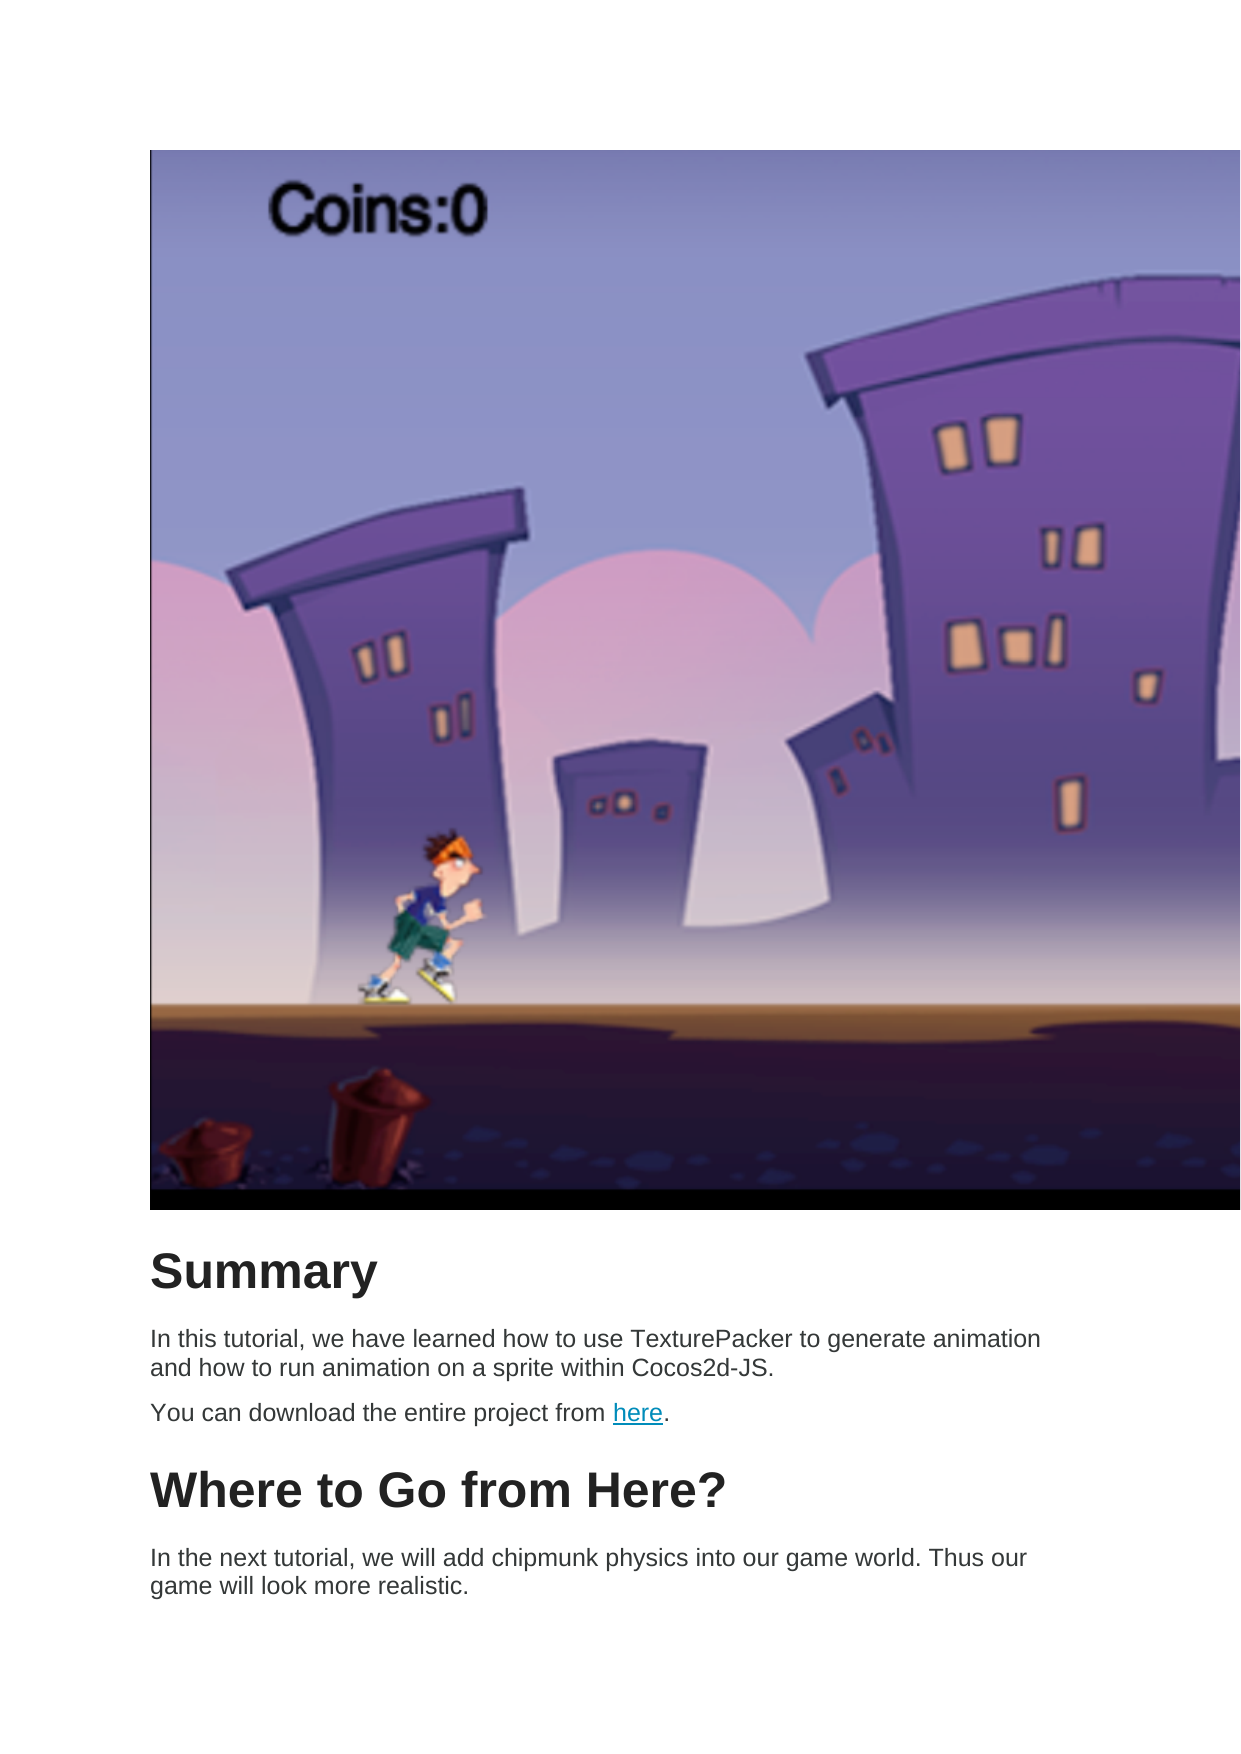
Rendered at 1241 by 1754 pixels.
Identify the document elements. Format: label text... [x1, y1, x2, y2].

text In the next tutorial, we will add chipmunk physics into our game world. Thus our game will look more realistic. [150, 1542, 1090, 1600]
text You can download the entire project from here. [150, 1398, 1090, 1427]
subtitle Summary [150, 1242, 1090, 1299]
subtitle Where to Go from Here? [150, 1460, 1090, 1517]
picture [150, 150, 1241, 1210]
text In this tutorial, we have learned how to use TexturePacker to generate animation and how to run animation on a sprite within Cocos2d-JS. [150, 1324, 1090, 1382]
